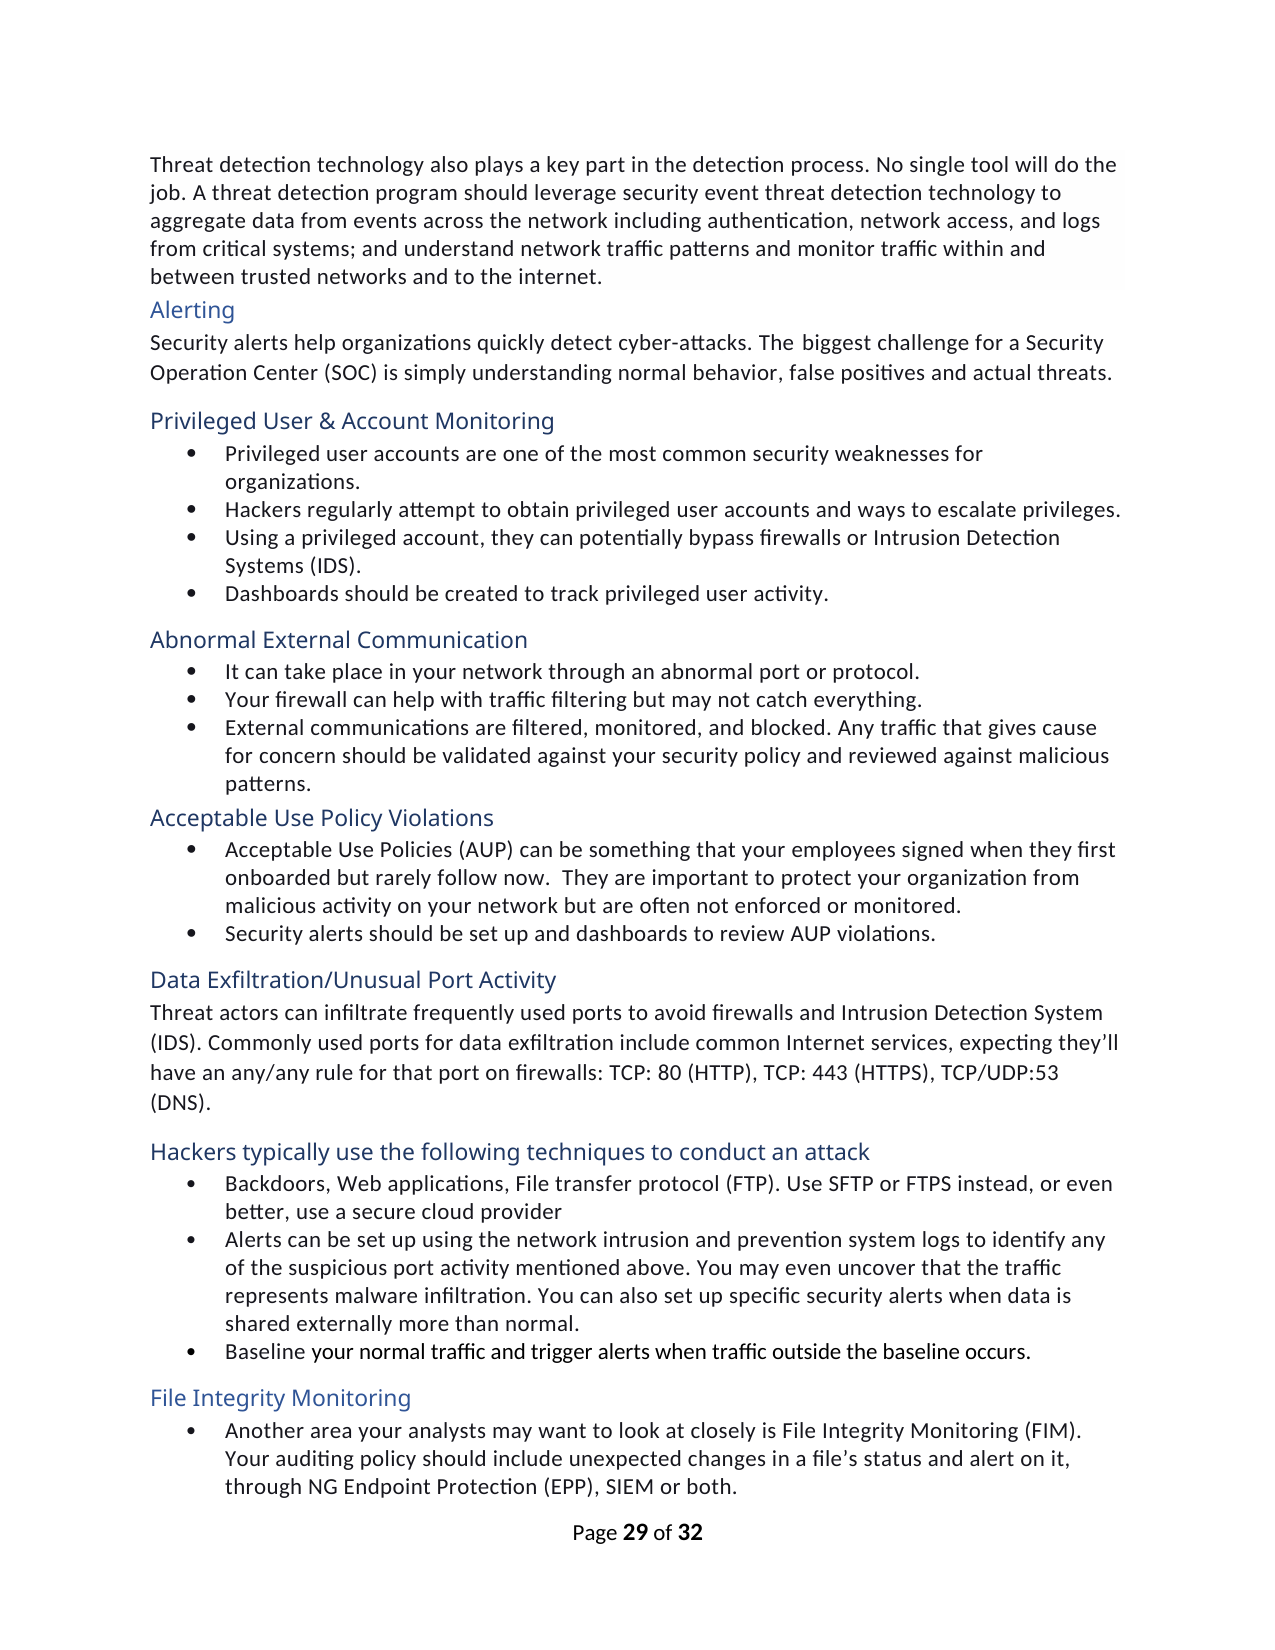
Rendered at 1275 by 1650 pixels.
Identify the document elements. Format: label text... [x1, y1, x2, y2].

subtitle Alerting [150, 294, 1125, 326]
subtitle Hackers typically use the following techniques to conduct an attack [150, 1135, 1125, 1167]
list External communications are filtered, monitored, and blocked. Any traffic that gives cause for concern should be validated against your security policy and reviewed against malicious patterns. [187, 713, 1125, 797]
subtitle Privileged User & Account Monitoring [150, 405, 1125, 436]
list Using a privileged account, they can potentially bypass firewalls or Intrusion Detection Systems (IDS). [187, 523, 1125, 579]
list Backdoors, Web applications, File transfer protocol (FTP). Use SFTP or FTPS instead, or even better, use a secure cloud provider [187, 1169, 1125, 1225]
list Acceptable Use Policies (AUP) can be something that your employees signed when they first onboarded but rarely follow now. They are important to protect your organization from malicious activity on your network but are often not enforced or monitored. [187, 835, 1125, 919]
list Alerts can be set up using the network intrusion and prevention system logs to identify any of the suspicious port activity mentioned above. You may even uncover that the traffic represents malware infiltration. You can also set up specific security alerts when data is shared externally more than normal. [187, 1225, 1125, 1337]
list Hackers regularly attempt to obtain privileged user accounts and ways to escalate privileges. [187, 495, 1125, 523]
list Dashboards should be created to track privileged user activity. [187, 579, 1125, 607]
subtitle Acceptable Use Policy Violations [150, 802, 1125, 833]
list Another area your analysts may want to look at closely is File Integrity Monitoring (FIM). Your auditing policy should include unexpected changes in a file’s status and alert on it, through NG Endpoint Protection (EPP), SIEM or both. [187, 1416, 1125, 1500]
list It can take place in your network through an abnormal port or protocol. [187, 657, 1125, 685]
list Security alerts should be set up and dashboards to review AUP violations. [187, 919, 1125, 947]
subtitle Abnormal External Communication [150, 624, 1125, 655]
subtitle File Integrity Monitoring [150, 1382, 1125, 1413]
text Security alerts help organizations quickly detect cyber-attacks. The biggest challenge for a Security Operation Center (SOC) is simply understanding normal behavior, false positives and actual threats. [150, 328, 1125, 386]
list Privileged user accounts are one of the most common security weaknesses for organizations. [187, 439, 1125, 495]
subtitle Data Exfiltration/Unusual Port Activity [150, 964, 1125, 995]
list Baseline your normal traffic and trigger alerts when traffic outside the baseline occurs. [187, 1337, 1125, 1365]
list Your firewall can help with traffic filtering but may not catch everything. [187, 685, 1125, 713]
text Threat actors can infiltrate frequently used ports to avoid firewalls and Intrusion Detection System (IDS). Commonly used ports for data exfiltration include common Internet services, expecting they’ll have an any/any rule for that port on firewalls: TCP: 80 (HTTP), TCP: 443 (HTTPS), TCP/UDP:53 (DNS). [150, 998, 1125, 1117]
text Threat detection technology also plays a key part in the detection process. No single tool will do the job. A threat detection program should leverage security event threat detection technology to aggregate data from events across the network including authentication, network access, and logs from critical systems; and understand network traffic patterns and monitor traffic within and between trusted networks and to the internet. [150, 150, 1125, 290]
